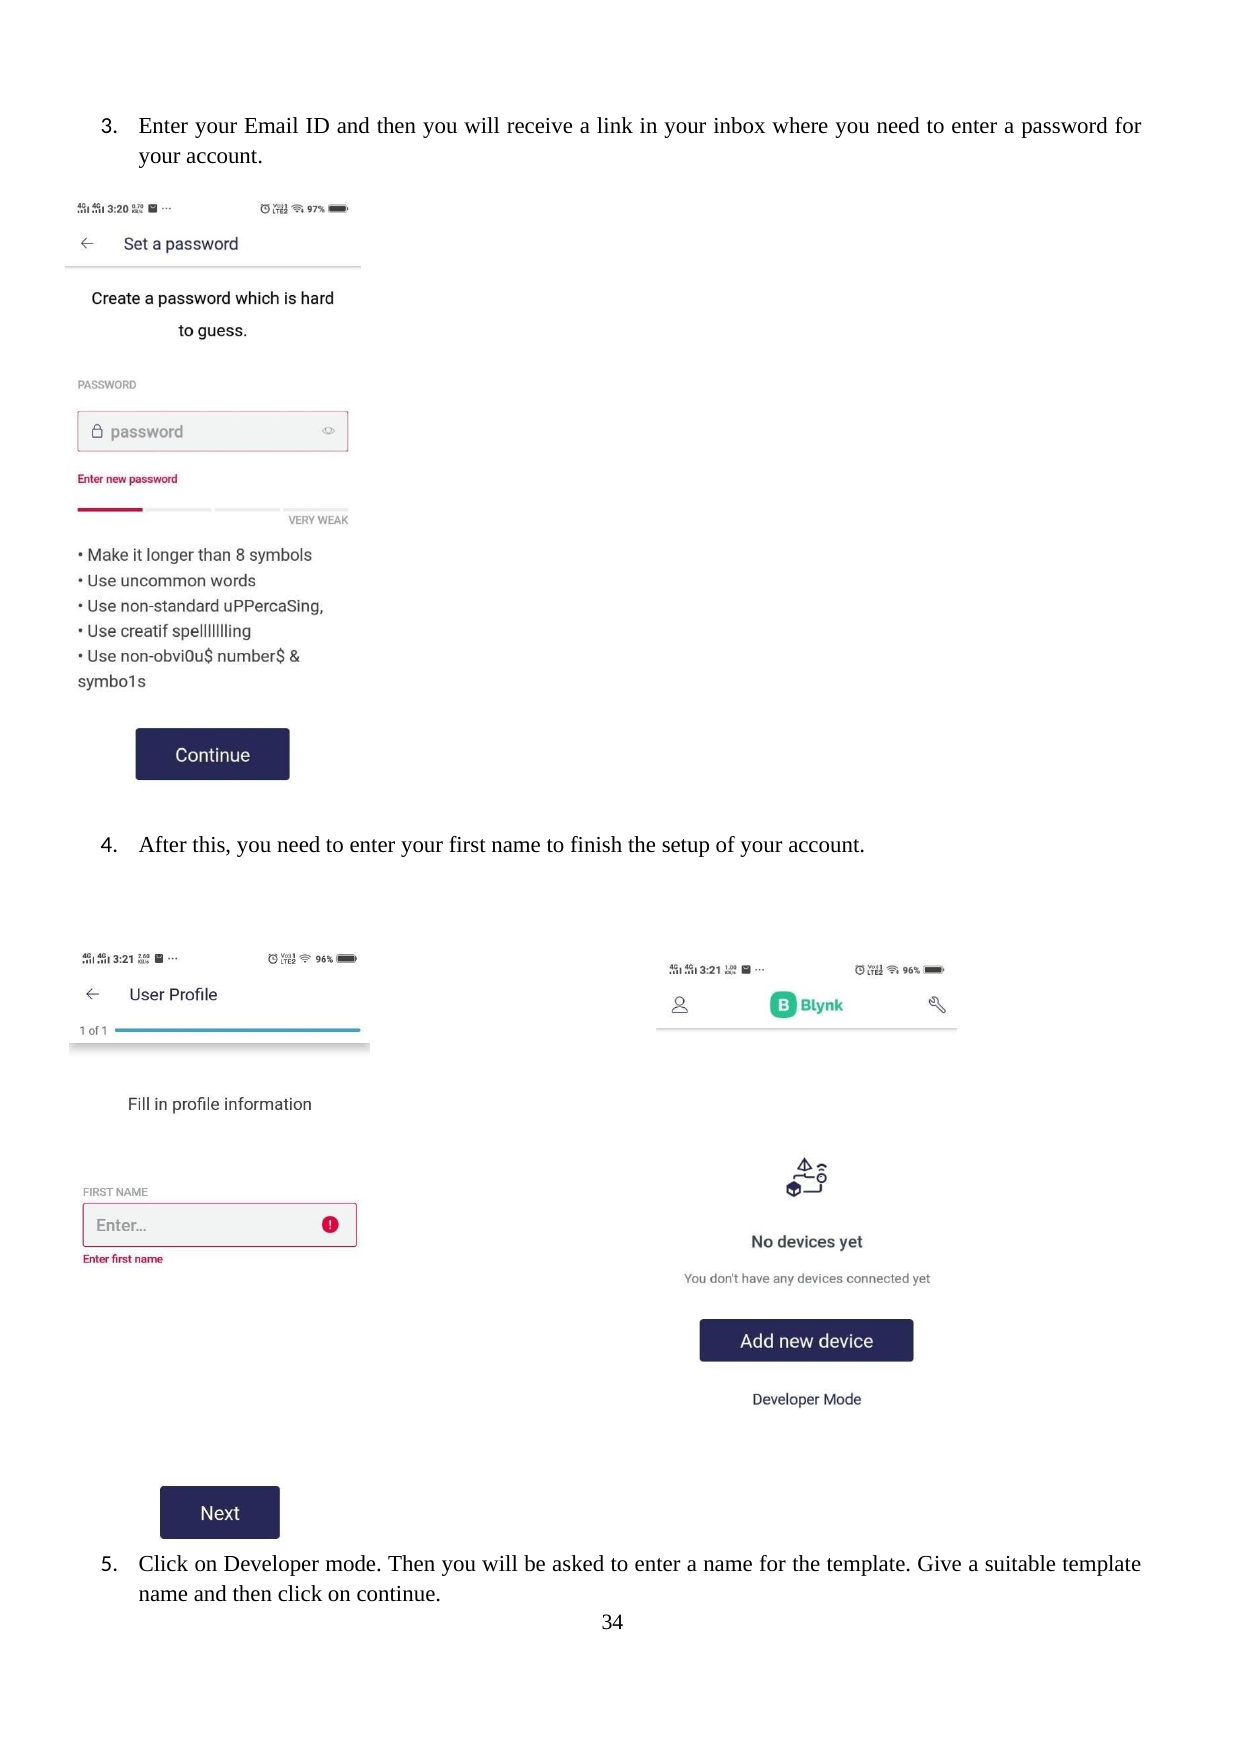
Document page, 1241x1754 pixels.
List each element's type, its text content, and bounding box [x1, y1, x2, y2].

list Enter your Email ID and then you will receive a link in your inbox where you need to enter a password for your account. [100, 111, 1143, 169]
picture [656, 963, 957, 1411]
picture [64, 202, 361, 789]
list After this, you need to enter your first name to finish the setup of your account. [100, 830, 1143, 858]
picture [69, 952, 370, 1547]
list Click on Developer mode. Then you will be asked to enter a name for the template. Give a suitable template name and then click on continue. [100, 1549, 1143, 1606]
